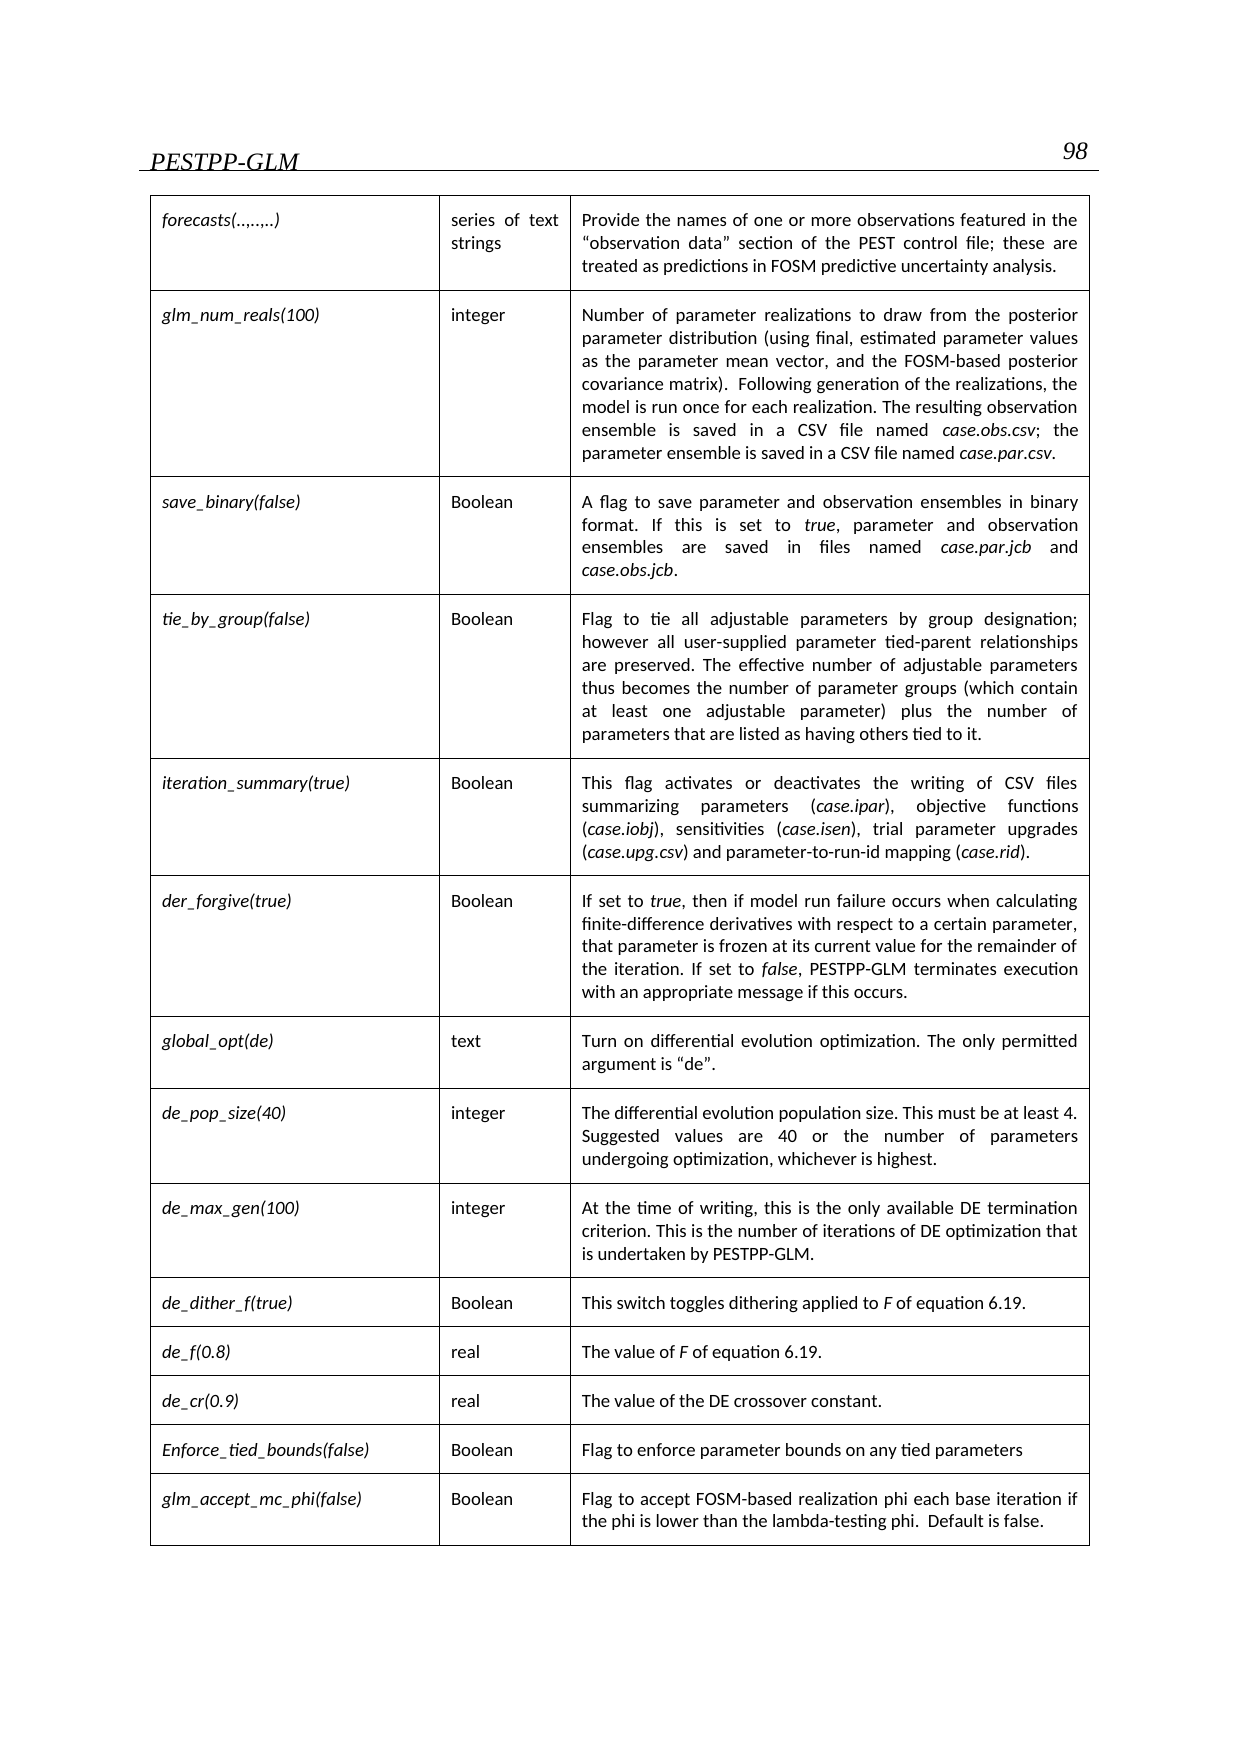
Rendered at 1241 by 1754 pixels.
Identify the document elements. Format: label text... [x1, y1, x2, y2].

table_cell glm_accept_mc_phi(false) [151, 1474, 439, 1545]
table_cell Number of parameter realizations to draw from the posterior parameter distribution (using final, estimated parameter values as the parameter mean vector, and the FOSM-based posterior covariance matrix). Following generation of the realizations, the model is run once for each realization. The resulting observation ensemble is saved in a CSV file named case.obs.csv; the parameter ensemble is saved in a CSV file named case.par.csv. [571, 291, 1089, 476]
table_cell de_f(0.8) [151, 1327, 439, 1375]
table_cell Flag to accept FOSM-based realization phi each base iteration if the phi is lower than the lambda-testing phi. Default is false. [571, 1474, 1089, 1545]
table_cell Boolean [440, 595, 570, 757]
table_cell Boolean [440, 1425, 570, 1473]
table_cell tie_by_group(false) [151, 595, 439, 757]
table_cell forecasts(..,..,..) [151, 196, 439, 290]
table_cell If set to true, then if model run failure occurs when calculating finite-difference derivatives with respect to a certain parameter, that parameter is frozen at its current value for the remainder of the iteration. If set to false, PESTPP-GLM terminates execution with an appropriate message if this occurs. [571, 876, 1089, 1016]
table_cell Enforce_tied_bounds(false) [151, 1425, 439, 1473]
table_cell Turn on differential evolution optimization. The only permitted argument is “de”. [571, 1017, 1089, 1088]
table_cell The value of the DE crossover constant. [571, 1376, 1089, 1424]
table_cell Boolean [440, 1278, 570, 1326]
table_cell Boolean [440, 1474, 570, 1545]
table_cell text [440, 1017, 570, 1088]
table_cell Boolean [440, 876, 570, 1016]
table_cell Flag to enforce parameter bounds on any tied parameters [571, 1425, 1089, 1473]
table_cell series of text strings [440, 196, 570, 290]
table_cell save_binary(false) [151, 477, 439, 594]
table_cell de_dither_f(true) [151, 1278, 439, 1326]
table_cell der_forgive(true) [151, 876, 439, 1016]
table_cell de_max_gen(100) [151, 1184, 439, 1277]
table_cell integer [440, 291, 570, 476]
table_cell This switch toggles dithering applied to F of equation 6.19. [571, 1278, 1089, 1326]
table_cell iteration_summary(true) [151, 759, 439, 875]
table_cell Flag to tie all adjustable parameters by group designation; however all user-supplied parameter tied-parent relationships are preserved. The effective number of adjustable parameters thus becomes the number of parameter groups (which contain at least one adjustable parameter) plus the number of parameters that are listed as having others tied to it. [571, 595, 1089, 757]
table_cell glm_num_reals(100) [151, 291, 439, 476]
table_cell The differential evolution population size. This must be at least 4. Suggested values are 40 or the number of parameters undergoing optimization, whichever is highest. [571, 1089, 1089, 1182]
table_cell de_pop_size(40) [151, 1089, 439, 1182]
table_cell This flag activates or deactivates the writing of CSV files summarizing parameters (case.ipar), objective functions (case.iobj), sensitivities (case.isen), trial parameter upgrades (case.upg.csv) and parameter-to-run-id mapping (case.rid). [571, 759, 1089, 875]
table_cell A flag to save parameter and observation ensembles in binary format. If this is set to true, parameter and observation ensembles are saved in files named case.par.jcb and case.obs.jcb. [571, 477, 1089, 594]
table_cell real [440, 1327, 570, 1375]
table_cell Boolean [440, 477, 570, 594]
table_cell The value of F of equation 6.19. [571, 1327, 1089, 1375]
table_cell Boolean [440, 759, 570, 875]
table_cell At the time of writing, this is the only available DE termination criterion. This is the number of iterations of DE optimization that is undertaken by PESTPP-GLM. [571, 1184, 1089, 1277]
table_cell integer [440, 1184, 570, 1277]
table_cell real [440, 1376, 570, 1424]
table_cell de_cr(0.9) [151, 1376, 439, 1424]
table_cell global_opt(de) [151, 1017, 439, 1088]
table_cell Provide the names of one or more observations featured in the “observation data” section of the PEST control file; these are treated as predictions in FOSM predictive uncertainty analysis. [571, 196, 1089, 290]
table_cell integer [440, 1089, 570, 1182]
